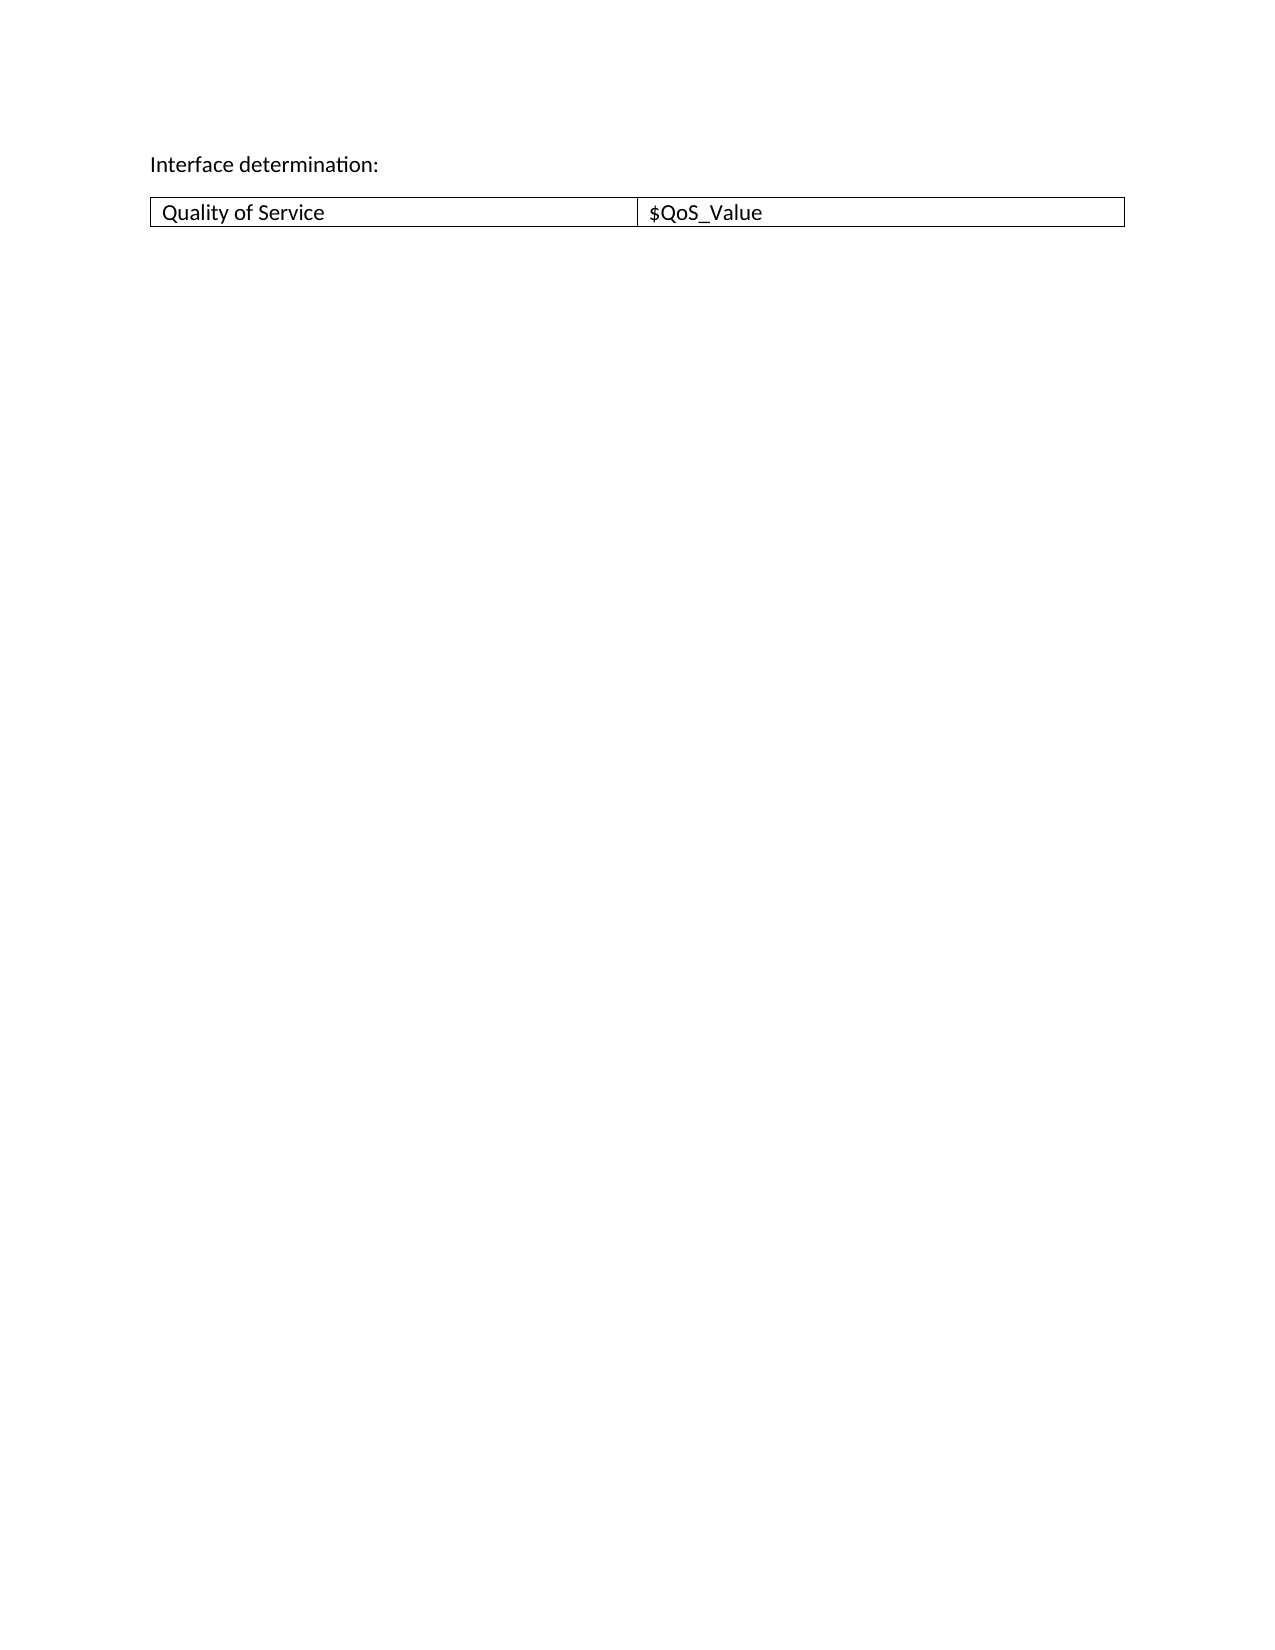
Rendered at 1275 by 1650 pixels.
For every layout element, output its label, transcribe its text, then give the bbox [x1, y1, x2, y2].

table_header $QoS_Value [638, 198, 1124, 226]
text Interface determination: [150, 150, 1125, 178]
table_header Quality of Service [151, 198, 637, 226]
